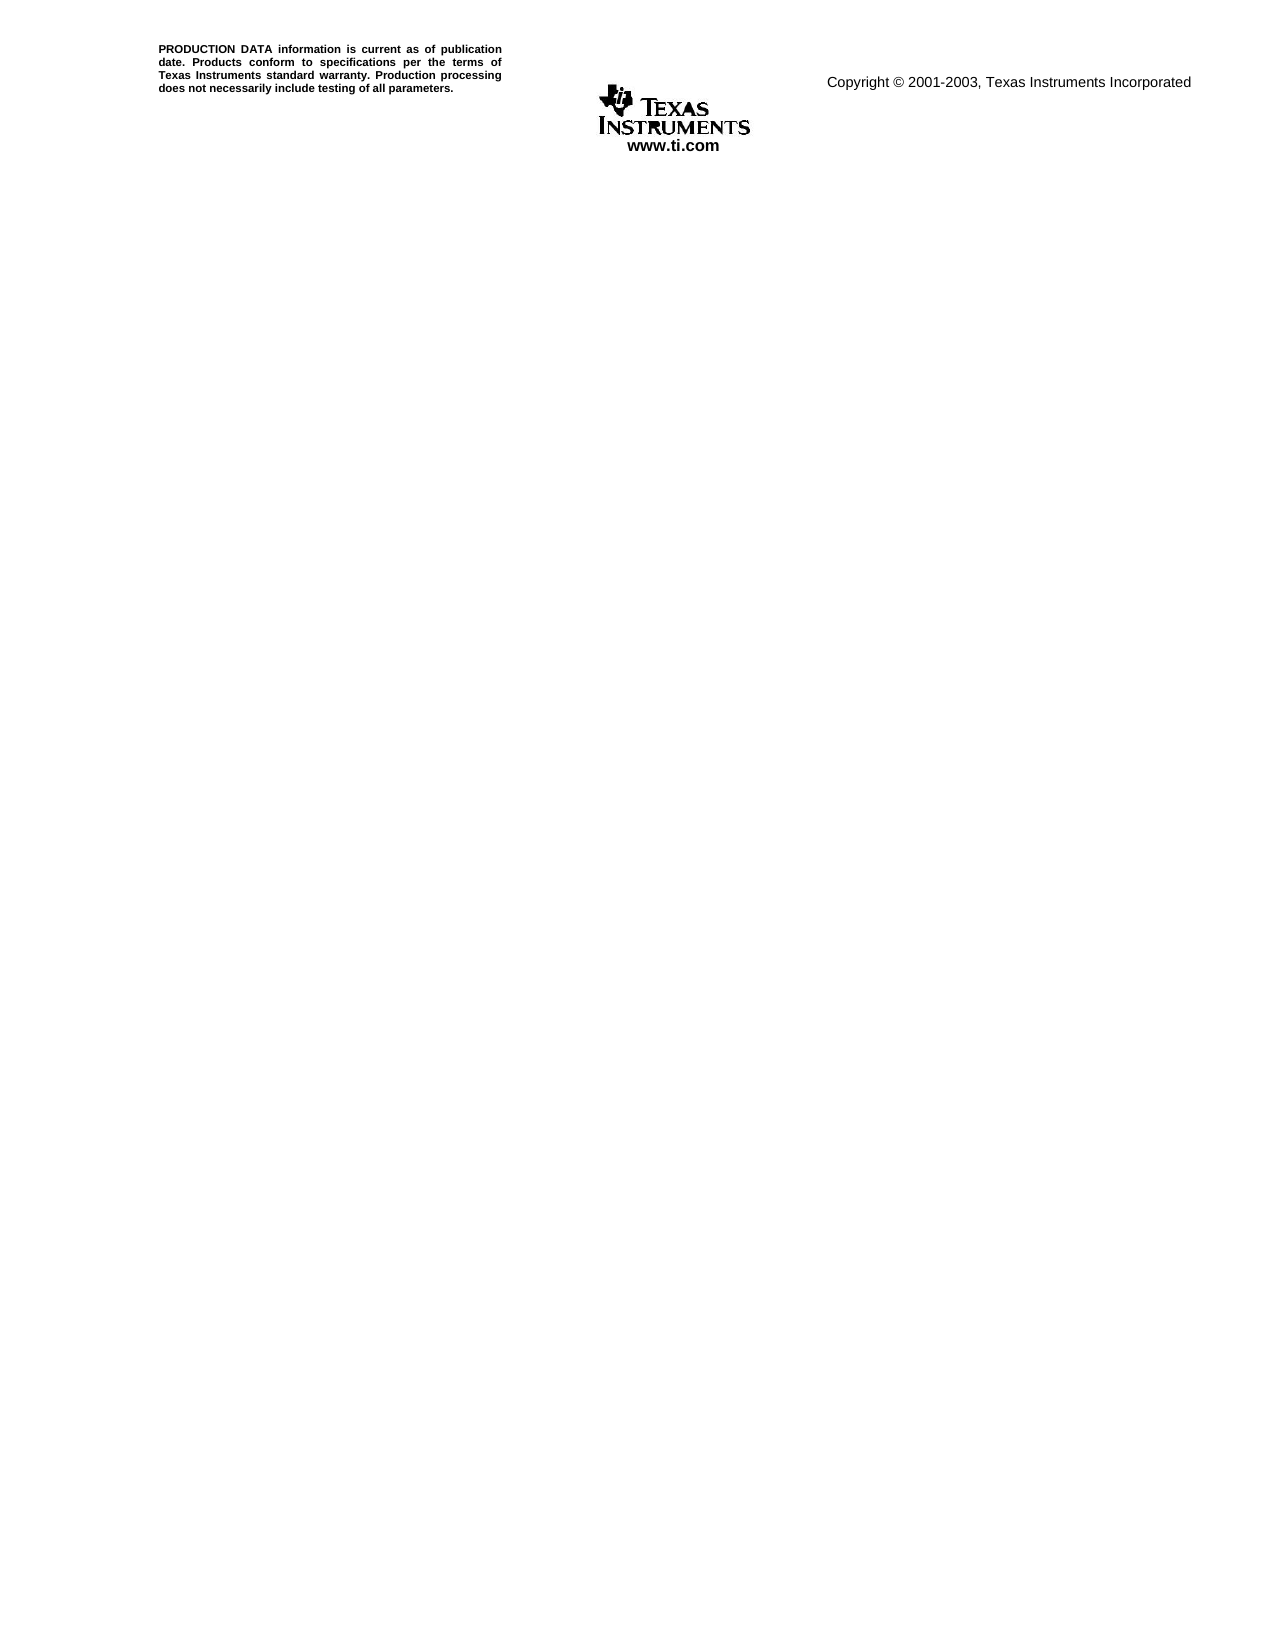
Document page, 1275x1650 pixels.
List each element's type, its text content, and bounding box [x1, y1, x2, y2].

text PRODUCTION DATA information is current as of publication date. Products conform to specifications per the terms of Texas Instruments standard warranty. Production processing does not necessarily include testing of all parameters. [158, 43, 502, 95]
text www.ti.com [627, 135, 1202, 154]
text Copyright © 2001-2003, Texas Instruments Incorporated [627, 73, 1192, 90]
picture [591, 75, 758, 143]
